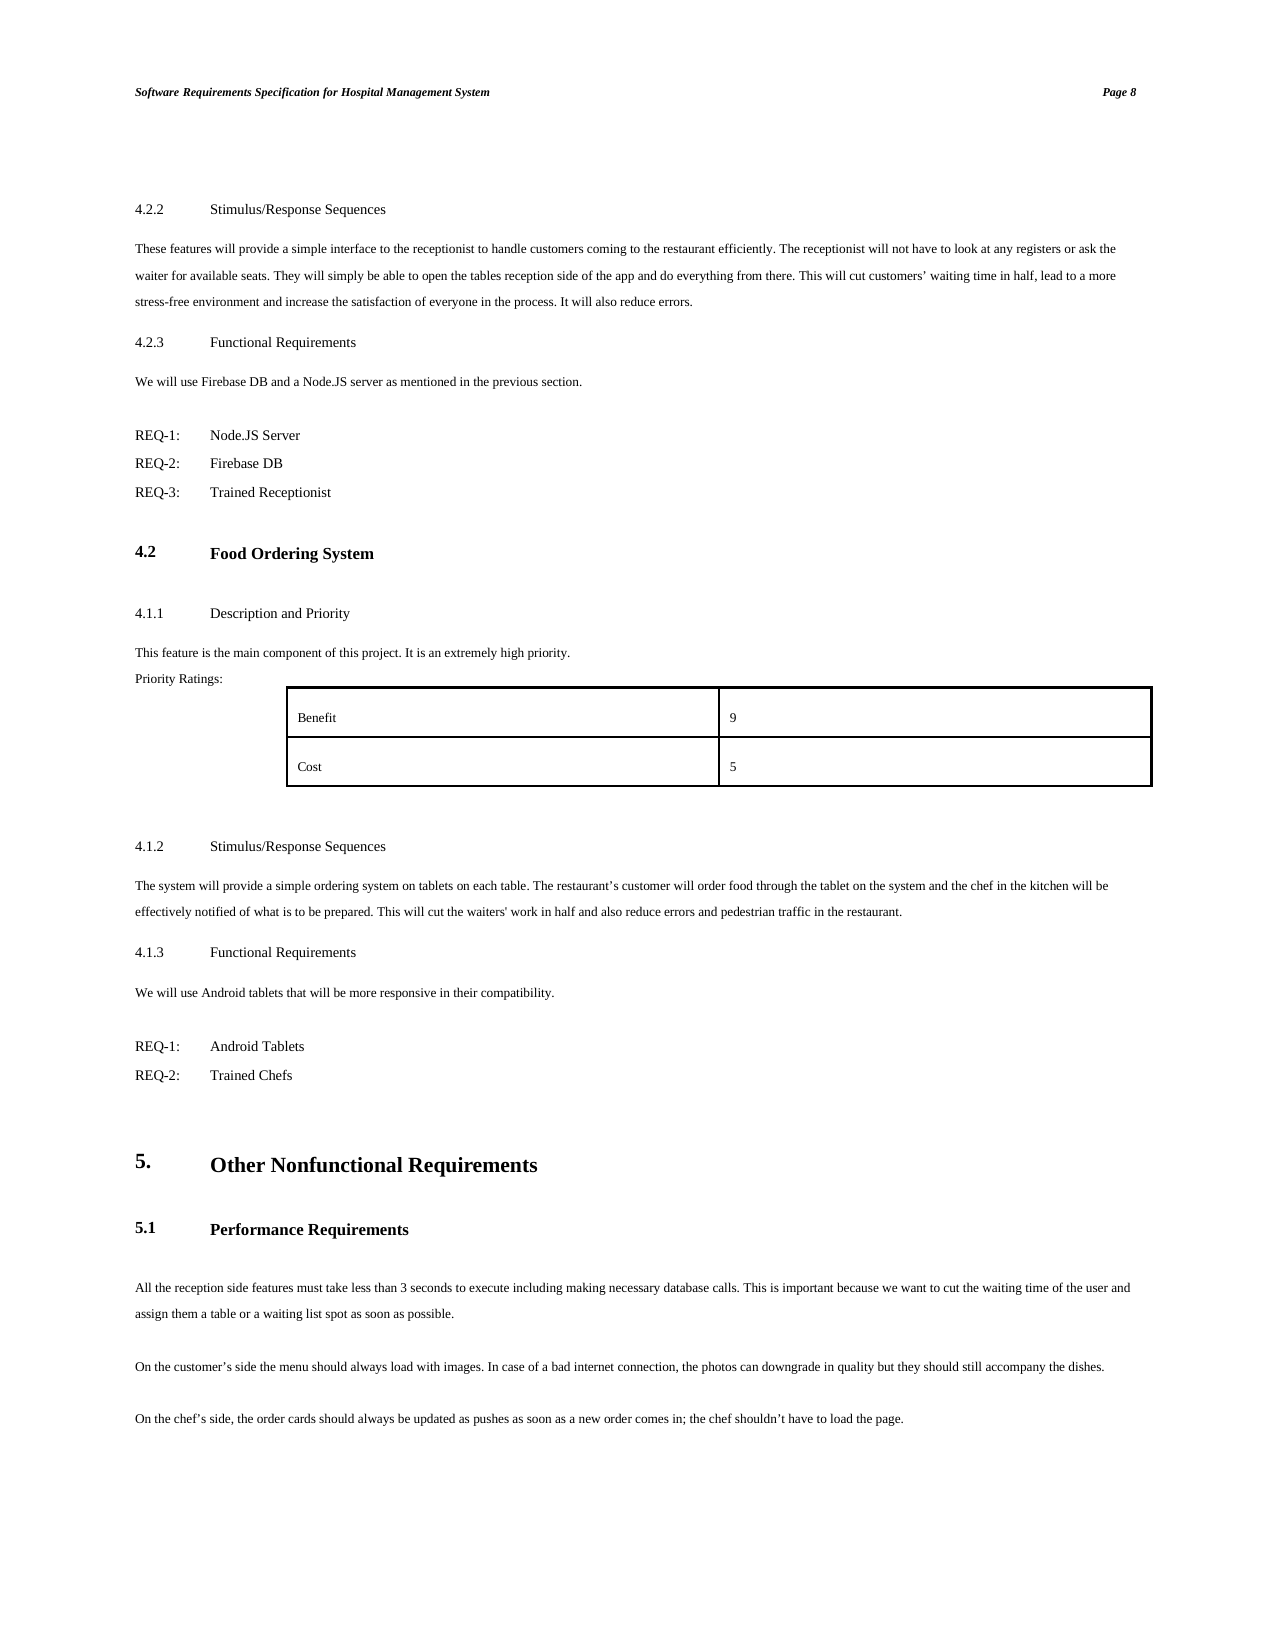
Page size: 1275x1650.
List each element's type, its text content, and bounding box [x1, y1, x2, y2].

subtitle Other Nonfunctional Requirements [135, 1134, 1140, 1177]
subtitle Performance Requirements [135, 1206, 1140, 1239]
table_header 9 [720, 689, 1150, 736]
text REQ-1: Android Tablets [135, 1026, 1140, 1055]
table_cell Cost [288, 738, 718, 785]
text This feature is the main component of this project. It is an extremely high priority. Priority Ratings: [135, 634, 1140, 686]
text 4.1.3 Functional Requirements [135, 932, 1140, 961]
text We will use Firebase DB and a Node.JS server as mentioned in the previous section. [135, 363, 1140, 389]
text These features will provide a simple interface to the receptionist to handle customers coming to the restaurant efficiently. The receptionist will not have to look at any registers or ask the waiter for available seats. They will simply be able to open the tables reception side of the app and do everything from there. This will cut customers’ waiting time in half, lead to a more stress-free environment and increase the satisfaction of everyone in the process. It will also reduce errors. [135, 230, 1140, 309]
text REQ-2: Trained Chefs [135, 1055, 1140, 1084]
subtitle Food Ordering System [135, 530, 1140, 563]
table_cell 5 [720, 738, 1150, 785]
text REQ-1: Node.JS Server [135, 414, 1140, 443]
text 4.1.1 Description and Priority [135, 592, 1140, 621]
text We will use Android tablets that will be more responsive in their compatibility. [135, 973, 1140, 1000]
text 4.2.2 Stimulus/Response Sequences [135, 189, 1140, 218]
table_header Benefit [288, 689, 718, 736]
text 4.2.3 Functional Requirements [135, 322, 1140, 350]
text On the chef’s side, the order cards should always be updated as pushes as soon as a new order comes in; the chef shouldn’t have to load the page. [135, 1401, 1140, 1427]
text 4.1.2 Stimulus/Response Sequences [135, 826, 1140, 854]
text The system will provide a simple ordering system on tablets on each table. The restaurant’s customer will order food through the tablet on the system and the chef in the kitchen will be effectively notified of what is to be prepared. This will cut the waiters' work in half and also reduce errors and pedestrian traffic in the restaurant. [135, 867, 1140, 920]
text On the customer’s side the menu should always load with images. In case of a bad internet connection, the photos can downgrade in quality but they should still accompany the dishes. [135, 1348, 1140, 1374]
text REQ-3: Trained Receptionist [135, 472, 1140, 501]
text REQ-2: Firebase DB [135, 443, 1140, 472]
text All the reception side features must take less than 3 seconds to execute including making necessary database calls. This is important because we want to cut the waiting time of the user and assign them a table or a waiting list spot as soon as possible. [135, 1269, 1140, 1321]
